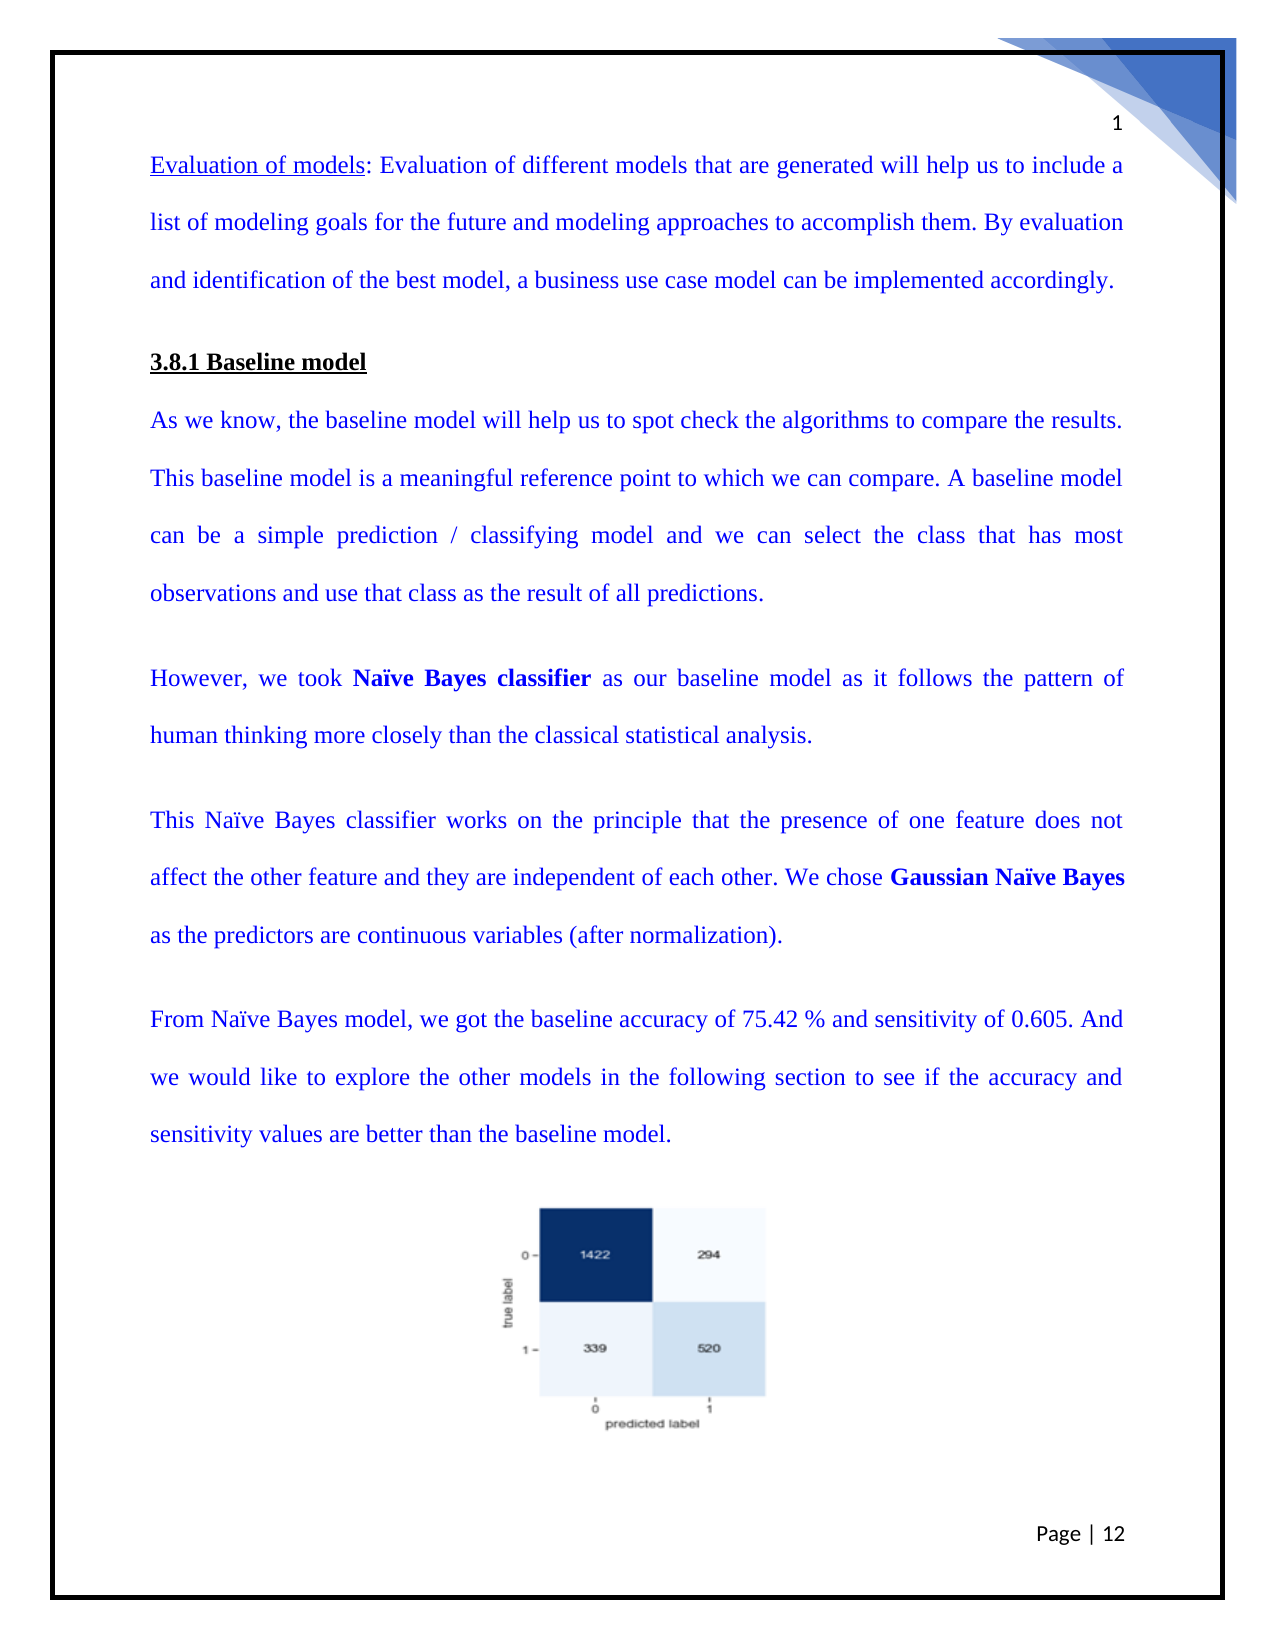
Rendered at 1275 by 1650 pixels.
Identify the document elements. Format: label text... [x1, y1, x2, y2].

picture [997, 55, 1220, 204]
text As we know, the baseline model will help us to spot check the algorithms to compare the results. This baseline model is a meaningful reference point to which we can compare. A baseline model can be a simple prediction / classifying model and we can select the class that has most observations and use that class as the result of all predictions. [150, 406, 1125, 607]
picture [491, 1203, 784, 1437]
text This Naïve Bayes classifier works on the principle that the presence of one feature does not affect the other feature and they are independent of each other. We chose Gaussian Naïve Bayes as the predictors are continuous variables (after normalization). [150, 805, 1125, 948]
subtitle 3.8.1 Baseline model [150, 347, 1125, 376]
picture [997, 38, 1237, 204]
text From Naïve Bayes model, we got the baseline accuracy of 75.42 % and sensitivity of 0.605. And we would like to explore the other models in the following section to see if the accuracy and sensitivity values are better than the baseline model. [150, 1004, 1125, 1148]
text However, we took Naïve Bayes classifier as our baseline model as it follows the pattern of human thinking more closely than the classical statistical analysis. [150, 663, 1125, 749]
text Evaluation of models: Evaluation of different models that are generated will help us to include a list of modeling goals for the future and modeling approaches to accomplish them. By evaluation and identification of the best model, a business use case model can be implemented accordingly. [150, 150, 1125, 294]
